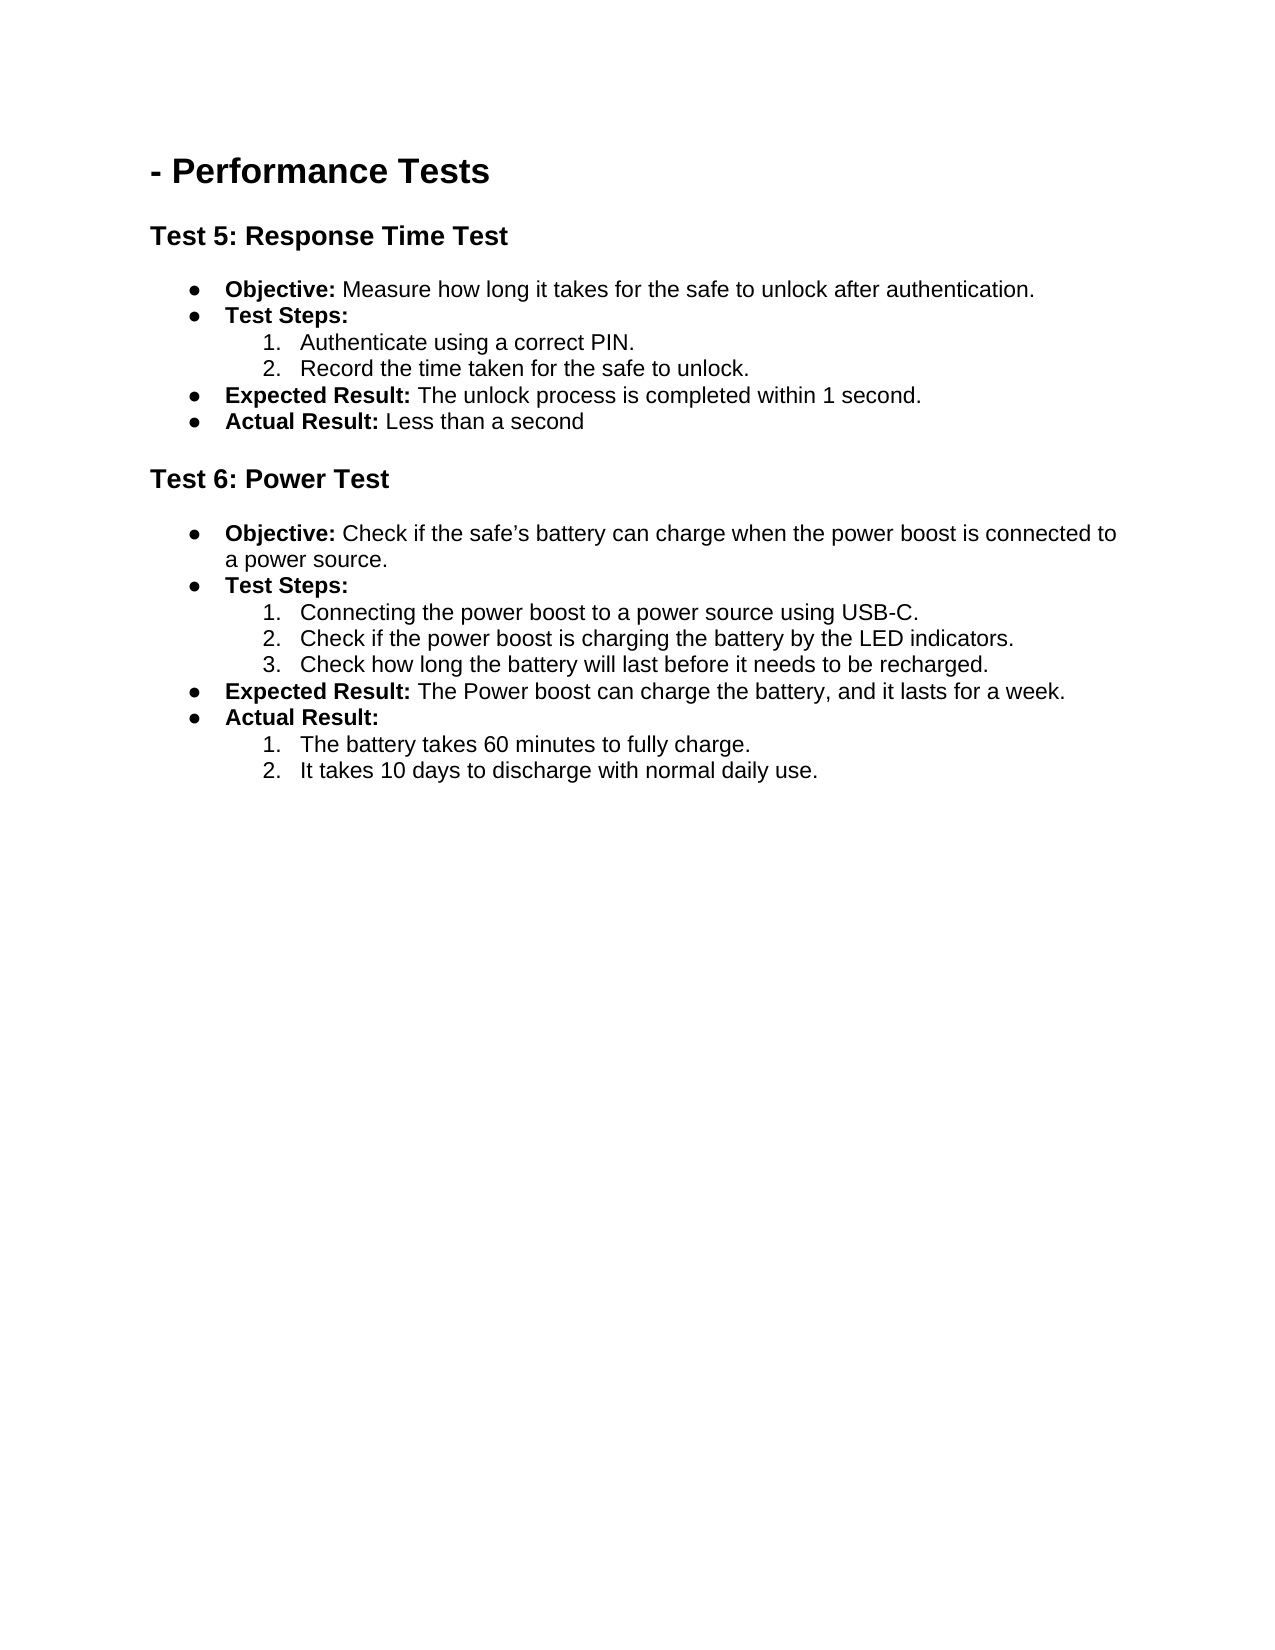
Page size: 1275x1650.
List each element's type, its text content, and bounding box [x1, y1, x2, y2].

list The battery takes 60 minutes to fully charge. [262, 731, 1125, 757]
list Expected Result: The unlock process is completed within 1 second. [187, 382, 1125, 408]
list Actual Result: [187, 704, 1125, 731]
list Authenticate using a correct PIN. [262, 329, 1125, 355]
list Check how long the battery will last before it needs to be recharged. [262, 651, 1125, 678]
list Test Steps: [187, 302, 1125, 329]
list Test Steps: [187, 572, 1125, 599]
subtitle - Performance Tests [150, 150, 1125, 191]
subtitle Test 5: Response Time Test [150, 220, 1125, 251]
list Expected Result: The Power boost can charge the battery, and it lasts for a week. [187, 678, 1125, 704]
list It takes 10 days to discharge with normal daily use. [262, 757, 1125, 783]
list Connecting the power boost to a power source using USB-C. [262, 599, 1125, 625]
list Objective: Check if the safe’s battery can charge when the power boost is connected to a power source. [187, 520, 1125, 572]
list Check if the power boost is charging the battery by the LED indicators. [262, 625, 1125, 651]
list Actual Result: Less than a second [187, 408, 1125, 434]
subtitle Test 6: Power Test [150, 463, 1125, 495]
list Record the time taken for the safe to unlock. [262, 355, 1125, 382]
list Objective: Measure how long it takes for the safe to unlock after authentication. [187, 276, 1125, 302]
